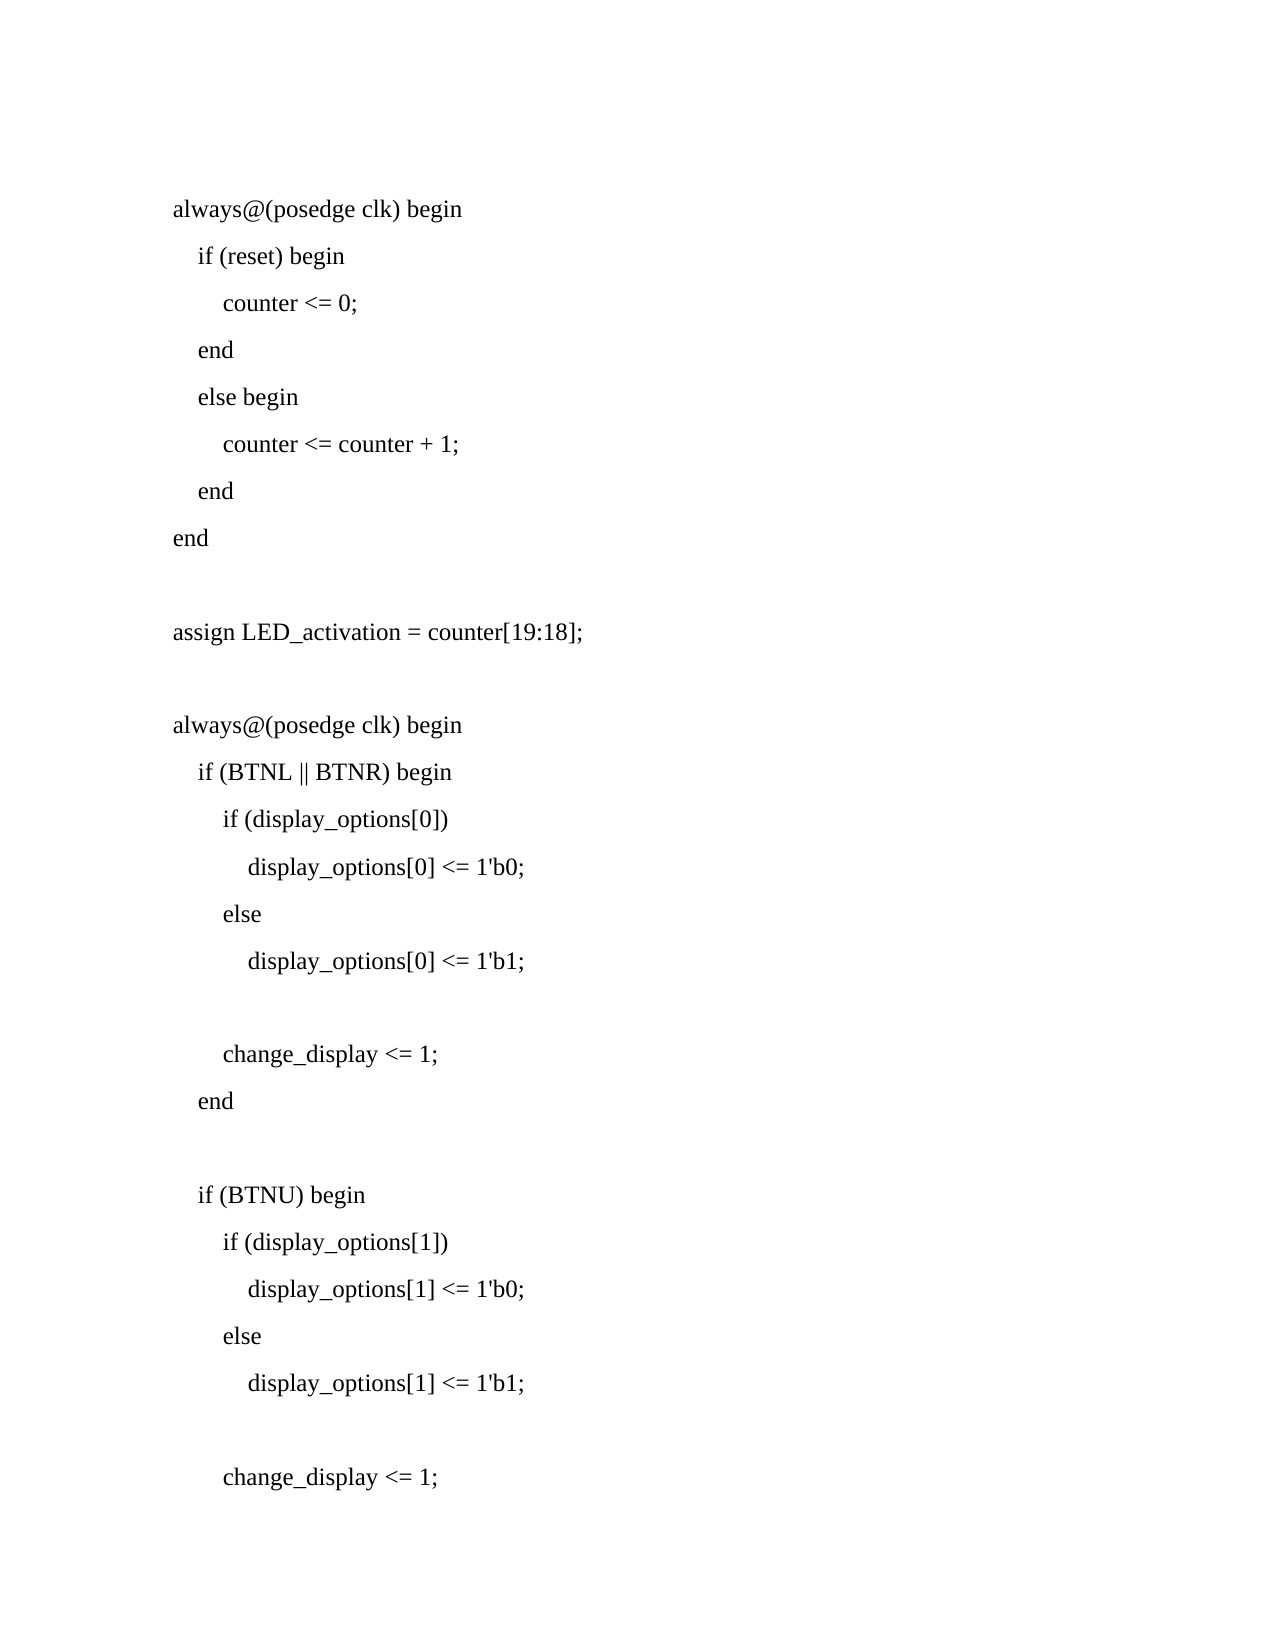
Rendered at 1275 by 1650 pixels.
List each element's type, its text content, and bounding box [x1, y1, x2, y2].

text end [148, 476, 1127, 505]
text if (reset) begin [148, 241, 1127, 270]
text display_options[0] <= 1'b1; [148, 946, 1127, 974]
text else [148, 899, 1127, 927]
text always@(posedge clk) begin [148, 710, 1127, 739]
text end [148, 335, 1127, 364]
text display_options[1] <= 1'b0; [148, 1274, 1127, 1303]
text assign LED_activation = counter[19:18]; [148, 617, 1127, 646]
text if (BTNU) begin [148, 1180, 1127, 1208]
text if (display_options[0]) [148, 804, 1127, 833]
text if (display_options[1]) [148, 1227, 1127, 1256]
text end [148, 523, 1127, 552]
text change_display <= 1; [148, 1462, 1127, 1490]
text end [148, 1086, 1127, 1115]
text else [148, 1321, 1127, 1350]
text change_display <= 1; [148, 1039, 1127, 1068]
text display_options[1] <= 1'b1; [148, 1368, 1127, 1397]
text counter <= 0; [148, 288, 1127, 317]
text display_options[0] <= 1'b0; [148, 852, 1127, 880]
text counter <= counter + 1; [148, 429, 1127, 458]
text if (BTNL || BTNR) begin [148, 757, 1127, 786]
text always@(posedge clk) begin [148, 194, 1127, 223]
text else begin [148, 382, 1127, 411]
